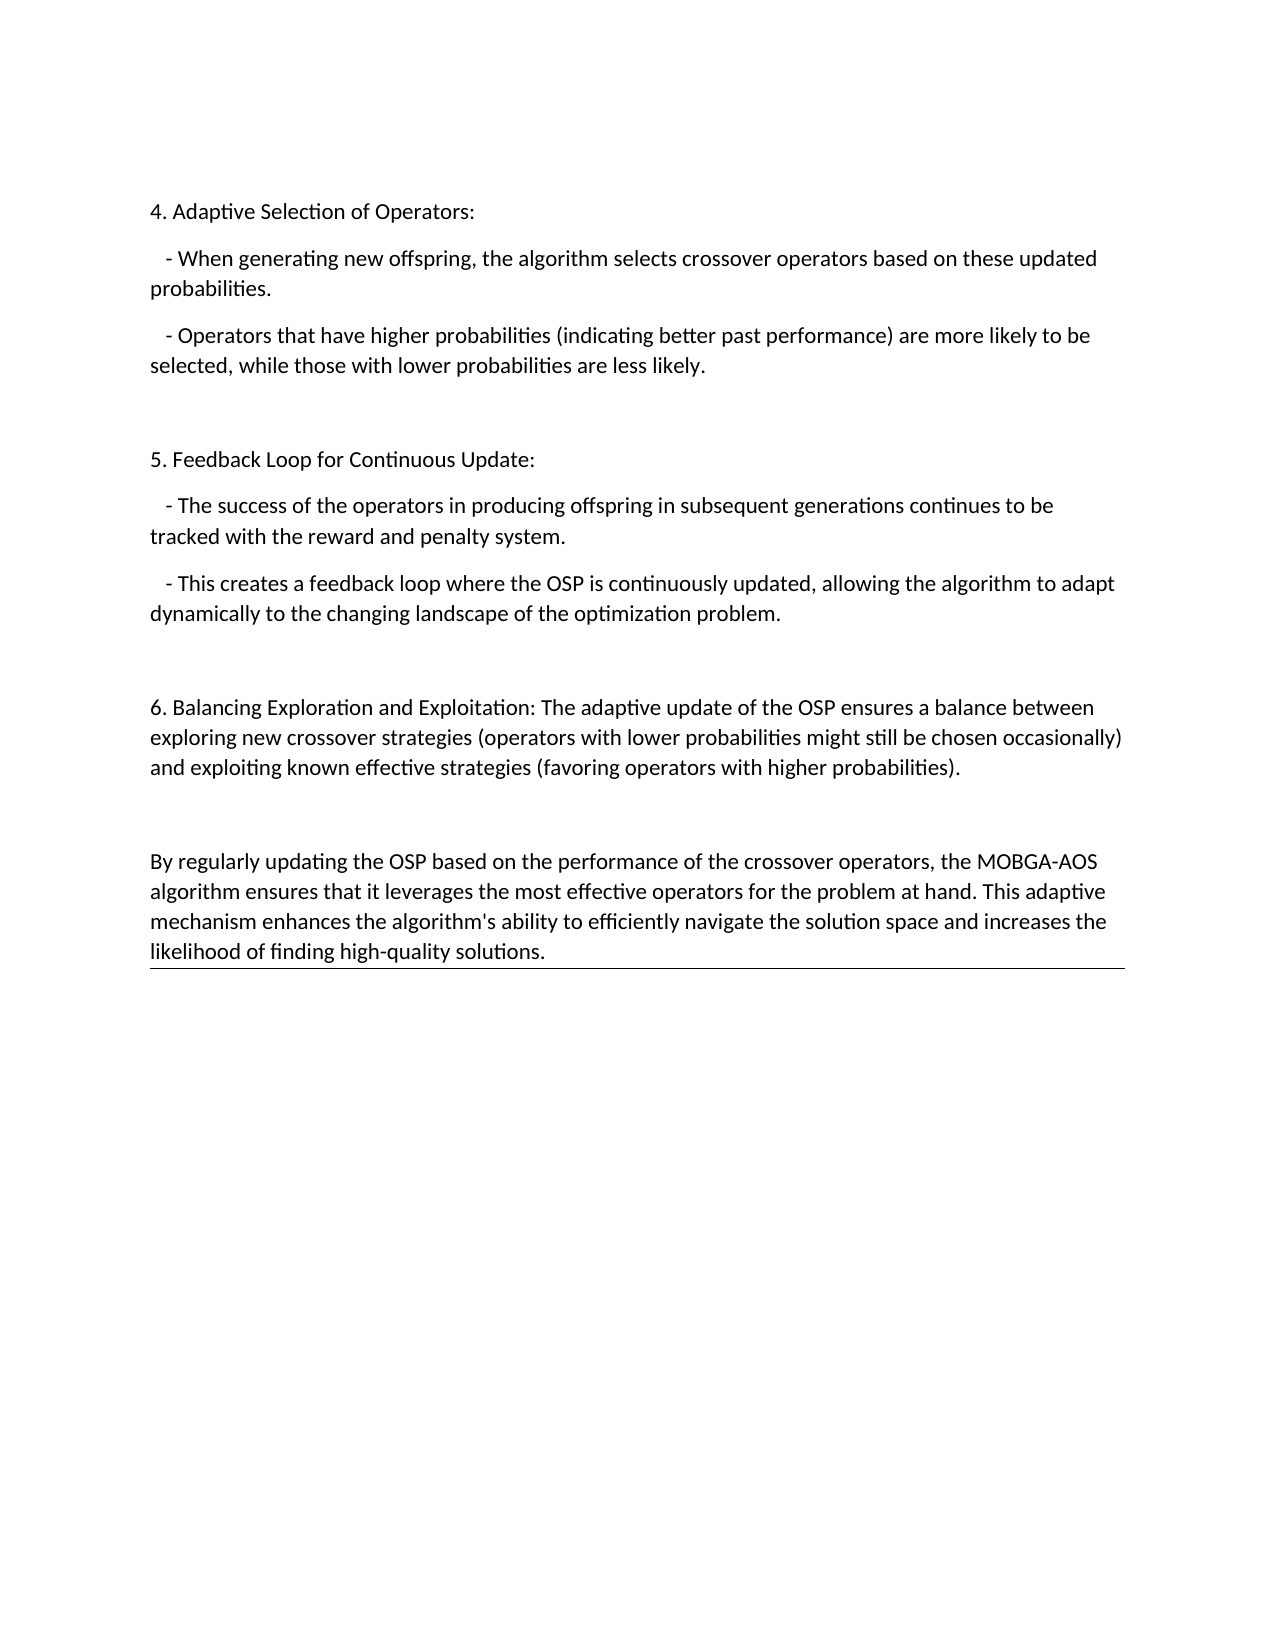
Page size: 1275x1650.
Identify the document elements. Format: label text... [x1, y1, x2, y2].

text By regularly updating the OSP based on the performance of the crossover operators, the MOBGA-AOS algorithm ensures that it leverages the most effective operators for the problem at hand. This adaptive mechanism enhances the algorithm's ability to efficiently navigate the solution space and increases the likelihood of finding high-quality solutions. [150, 847, 1125, 968]
text 6. Balancing Exploration and Exploitation: The adaptive update of the OSP ensures a balance between exploring new crossover strategies (operators with lower probabilities might still be chosen occasionally) and exploiting known effective strategies (favoring operators with higher probabilities). [150, 693, 1125, 781]
text - This creates a feedback loop where the OSP is continuously updated, allowing the algorithm to adapt dynamically to the changing landscape of the optimization problem. [150, 569, 1125, 627]
text - The success of the operators in producing offspring in subsequent generations continues to be tracked with the reward and penalty system. [150, 492, 1125, 550]
text - When generating new offspring, the algorithm selects crossover operators based on these updated probabilities. [150, 244, 1125, 302]
text 4. Adaptive Selection of Operators: [150, 197, 1125, 225]
text - Operators that have higher probabilities (indicating better past performance) are more likely to be selected, while those with lower probabilities are less likely. [150, 321, 1125, 379]
text 5. Feedback Loop for Continuous Update: [150, 445, 1125, 473]
